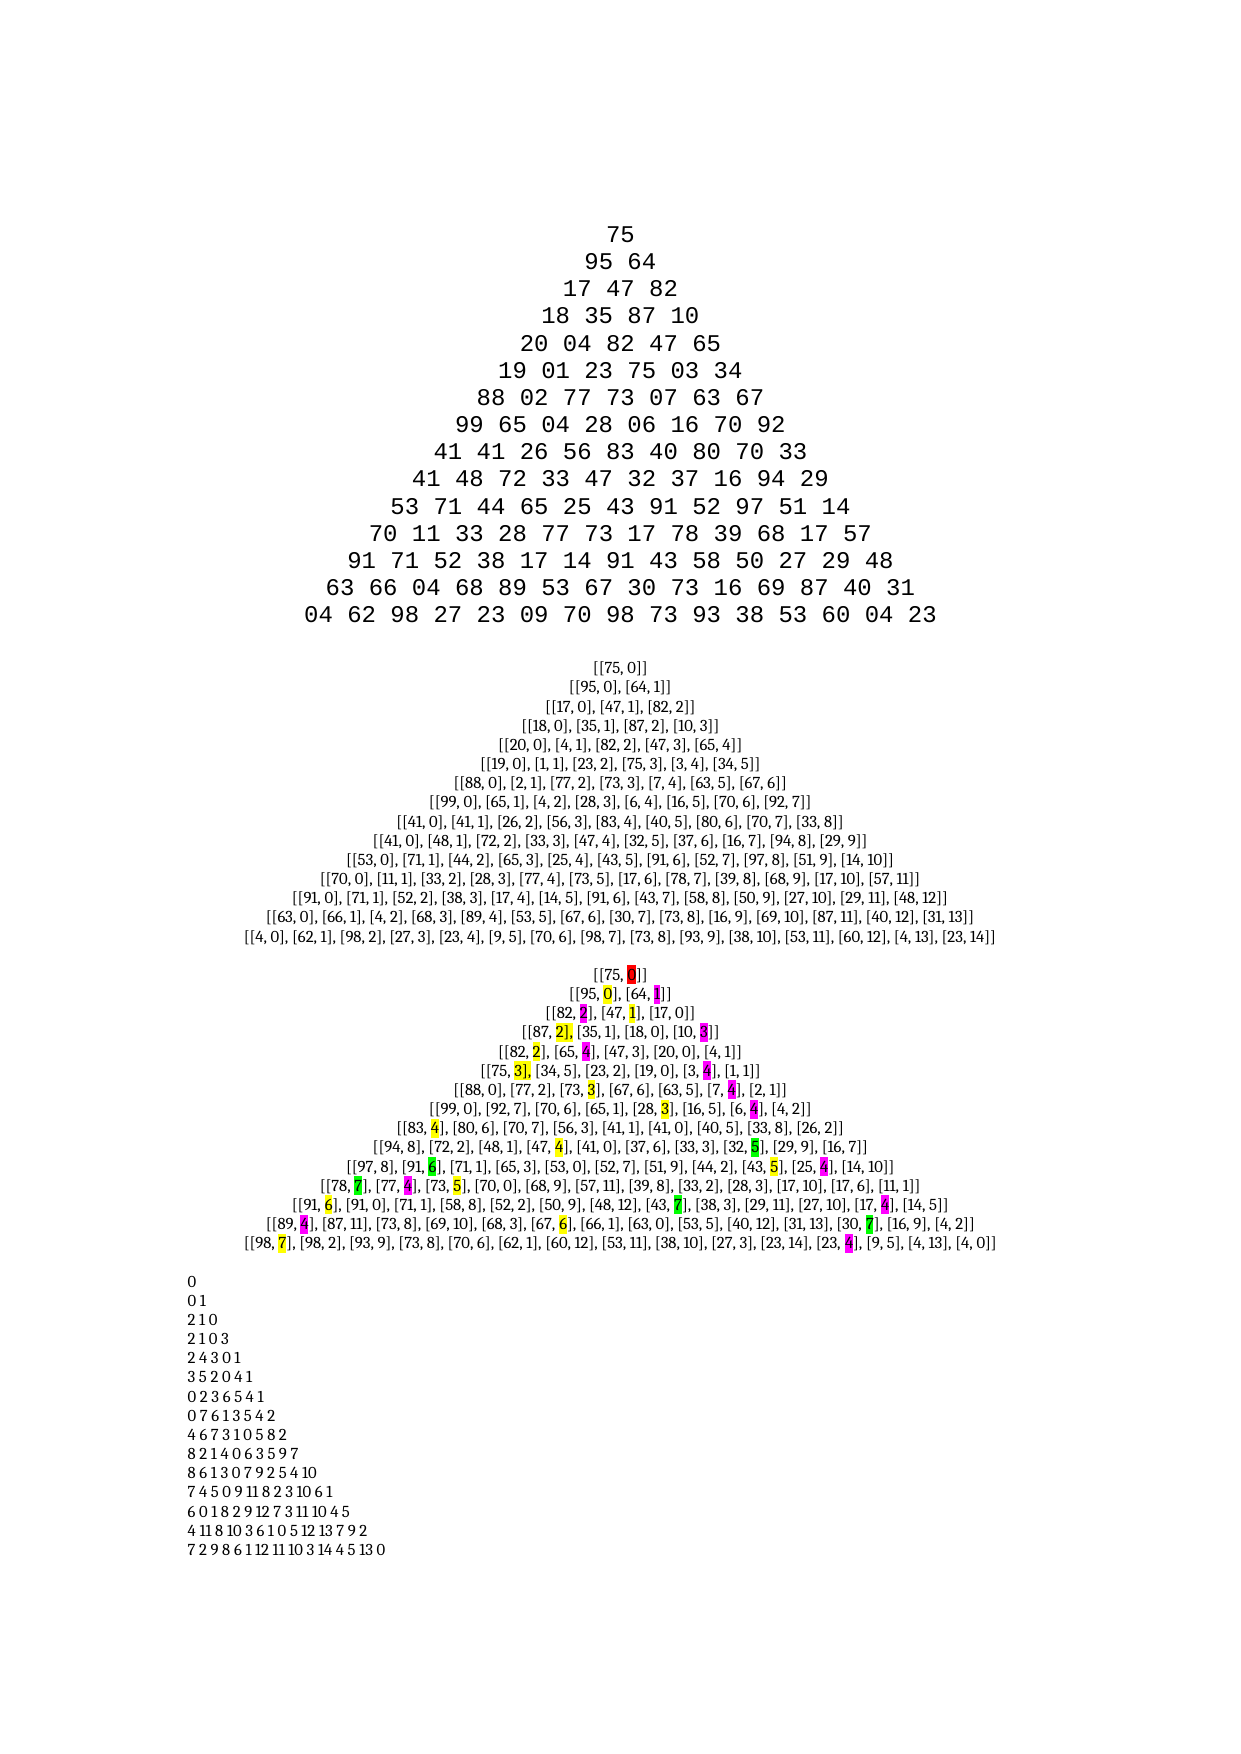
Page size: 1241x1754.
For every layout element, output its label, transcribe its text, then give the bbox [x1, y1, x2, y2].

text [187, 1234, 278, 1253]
text 0 2 3 6 5 4 1 [187, 1387, 1053, 1406]
text 0 7 6 1 3 5 4 2 [187, 1406, 1053, 1425]
text 7 2 9 8 6 1 12 11 10 3 14 4 5 13 0 [187, 1540, 1053, 1559]
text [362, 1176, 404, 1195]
text 2 1 0 [187, 1310, 1053, 1329]
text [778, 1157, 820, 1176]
text [[19, 0], [1, 1], [23, 2], [75, 3], [3, 4], [34, 5]] [187, 754, 1053, 774]
text 7 4 5 0 9 11 8 2 3 10 6 1 [187, 1483, 1053, 1502]
text [[41, 0], [48, 1], [72, 2], [33, 3], [47, 4], [32, 5], [37, 6], [16, 7], [94, 8], [29, 9]] [187, 831, 1053, 850]
text [[20, 0], [4, 1], [82, 2], [47, 3], [65, 4]] [187, 735, 1053, 754]
text 4 6 7 3 1 0 5 8 2 [187, 1425, 1053, 1444]
text [[95, 0], [64, 1]] [187, 984, 1053, 1004]
text [[63, 0], [66, 1], [4, 2], [68, 3], [89, 4], [53, 5], [67, 6], [30, 7], [73, 8], [16, 9], [69, 10], [87, 11], [40, 12], [31, 13]] [187, 908, 1053, 927]
text [[98, 7], [98, 2], [93, 9], [73, 8], [70, 6], [62, 1], [60, 12], [53, 11], [38, 10], [27, 3], [23, 14], [23, 4], [9, 5], [4, 13], [4, 0]] [286, 1234, 845, 1253]
text [[94, 8], [72, 2], [48, 1], [47, 4], [41, 0], [37, 6], [33, 3], [32, 5], [29, 9], [16, 7]] [759, 1138, 1053, 1157]
text [[82, 2], [47, 1], [17, 0]] [187, 1004, 580, 1023]
text 75 95 64 17 47 82 18 35 87 10 20 04 82 47 65 19 01 23 75 03 34 88 02 77 73 07 63 67 99 65 04 28 06 16 70 92 41 41 26 56 83 40 80 70 33 41 48 72 33 47 32 37 16 94 29 53 71 44 65 25 43 91 52 97 51 14 70 11 33 28 77 73 17 78 39 68 17 57 91 71 52 38 17 14 91 43 58 50 27 29 48 63 66 04 68 89 53 67 30 73 16 69 87 40 31 04 62 98 27 23 09 70 98 73 93 38 53 60 04 23 [187, 198, 1053, 630]
text [[18, 0], [35, 1], [87, 2], [10, 3]] [187, 716, 1053, 735]
text [[82, 2], [65, 4], [47, 3], [20, 0], [4, 1]] [590, 1042, 1053, 1061]
text [[99, 0], [65, 1], [4, 2], [28, 3], [6, 4], [16, 5], [70, 6], [92, 7]] [187, 793, 1053, 812]
text [[4, 0], [62, 1], [98, 2], [27, 3], [23, 4], [9, 5], [70, 6], [98, 7], [73, 8], [93, 9], [38, 10], [53, 11], [60, 12], [4, 13], [23, 14]] [187, 927, 1053, 946]
text [[75, 3], [34, 5], [23, 2], [19, 0], [3, 4], [1, 1]] [187, 1061, 514, 1080]
text [[17, 0], [47, 1], [82, 2]] [187, 697, 1053, 716]
text [[70, 0], [11, 1], [33, 2], [28, 3], [77, 4], [73, 5], [17, 6], [78, 7], [39, 8], [68, 9], [17, 10], [57, 11]] [187, 869, 1053, 889]
text [[87, 2], [35, 1], [18, 0], [10, 3]] [573, 1023, 700, 1042]
text [[78, 7], [77, 4], [73, 5], [70, 0], [68, 9], [57, 11], [39, 8], [33, 2], [28, 3], [17, 10], [17, 6], [11, 1]] [461, 1176, 1053, 1195]
text [[75, 0]] [636, 965, 1053, 984]
text 0 [187, 1272, 1053, 1291]
text [[82, 2], [47, 1], [17, 0]] [635, 1004, 1053, 1023]
text [[94, 8], [72, 2], [48, 1], [47, 4], [41, 0], [37, 6], [33, 3], [32, 5], [29, 9], [16, 7]] [187, 1138, 555, 1157]
text [[82, 2], [65, 4], [47, 3], [20, 0], [4, 1]] [187, 1042, 533, 1061]
text 8 6 1 3 0 7 9 2 5 4 10 [187, 1464, 1053, 1483]
text [[75, 0]] [187, 659, 1053, 678]
text [[41, 0], [41, 1], [26, 2], [56, 3], [83, 4], [40, 5], [80, 6], [70, 7], [33, 8]] [187, 812, 1053, 831]
text [[97, 8], [91, 6], [71, 1], [65, 3], [53, 0], [52, 7], [51, 9], [44, 2], [43, 5], [25, 4], [14, 10]] [436, 1157, 770, 1176]
text [[87, 2], [35, 1], [18, 0], [10, 3]] [708, 1023, 1053, 1042]
text [[88, 0], [2, 1], [77, 2], [73, 3], [7, 4], [63, 5], [67, 6]] [187, 774, 1053, 793]
text 8 2 1 4 0 6 3 5 9 7 [187, 1444, 1053, 1464]
text [[75, 0]] [187, 965, 627, 984]
text [[88, 0], [77, 2], [73, 3], [67, 6], [63, 5], [7, 4], [2, 1]] [187, 1080, 588, 1099]
text [[99, 0], [92, 7], [70, 6], [65, 1], [28, 3], [16, 5], [6, 4], [4, 2]] [187, 1099, 1053, 1119]
text 2 4 3 0 1 [187, 1349, 1053, 1368]
text 4 11 8 10 3 6 1 0 5 12 13 7 9 2 [187, 1521, 1053, 1540]
text [[53, 0], [71, 1], [44, 2], [65, 3], [25, 4], [43, 5], [91, 6], [52, 7], [97, 8], [51, 9], [14, 10]] [187, 850, 1053, 869]
text 2 1 0 3 [187, 1329, 1053, 1349]
text [[89, 4], [87, 11], [73, 8], [69, 10], [68, 3], [67, 6], [66, 1], [63, 0], [53, 5], [40, 12], [31, 13], [30, 7], [16, 9], [4, 2]] [187, 1214, 1053, 1234]
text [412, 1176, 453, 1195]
text [[87, 2], [35, 1], [18, 0], [10, 3]] [187, 1023, 556, 1042]
text 0 1 [187, 1291, 1053, 1310]
text 6 0 1 8 2 9 12 7 3 11 10 4 5 [187, 1502, 1053, 1521]
text [[83, 4], [80, 6], [70, 7], [56, 3], [41, 1], [41, 0], [40, 5], [33, 8], [26, 2]] [439, 1119, 1053, 1138]
text 3 5 2 0 4 1 [187, 1368, 1053, 1387]
text [[88, 0], [77, 2], [73, 3], [67, 6], [63, 5], [7, 4], [2, 1]] [736, 1080, 1053, 1099]
text [[75, 3], [34, 5], [23, 2], [19, 0], [3, 4], [1, 1]] [711, 1061, 1053, 1080]
text [[95, 0], [64, 1]] [187, 678, 1053, 697]
text [[91, 0], [71, 1], [52, 2], [38, 3], [17, 4], [14, 5], [91, 6], [43, 7], [58, 8], [50, 9], [27, 10], [29, 11], [48, 12]] [187, 889, 1053, 908]
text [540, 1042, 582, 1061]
text [[75, 3], [34, 5], [23, 2], [19, 0], [3, 4], [1, 1]] [531, 1061, 703, 1080]
